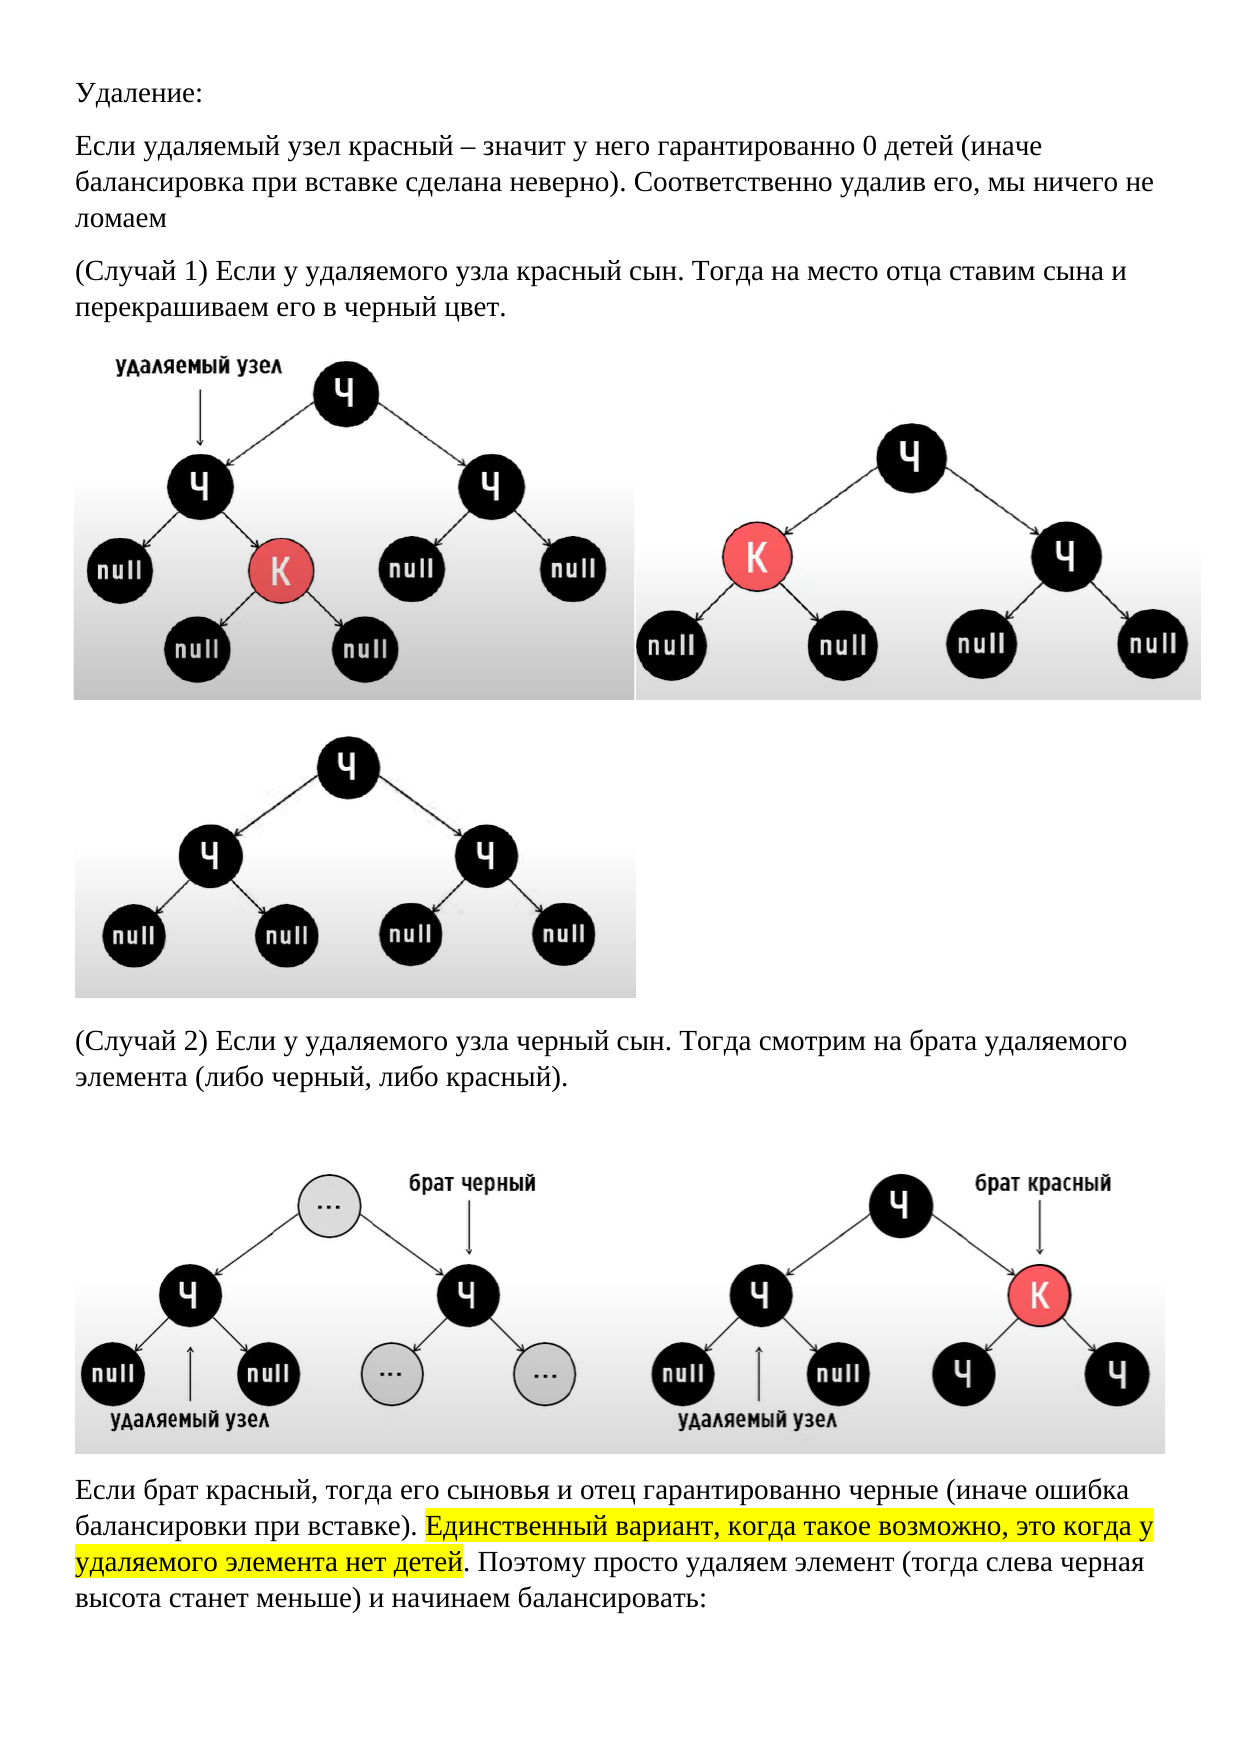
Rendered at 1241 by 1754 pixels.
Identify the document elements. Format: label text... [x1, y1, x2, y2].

text Если удаляемый узел красный – значит у него гарантированно 0 детей (иначе балансировка при вставке сделана неверно). Соответственно удалив его, мы ничего не ломаем [75, 128, 1165, 234]
text (Случай 1) Если у удаляемого узла красный сын. Тогда на место отца ставим сына и перекрашиваем его в черный цвет. [75, 253, 1165, 323]
text Удаление: [75, 75, 1165, 108]
picture [73, 337, 635, 700]
picture [75, 1111, 1166, 1454]
picture [636, 402, 1201, 700]
text (Случай 2) Если у удаляемого узла черный сын. Тогда смотрим на брата удаляемого элемента (либо черный, либо красный). [75, 1023, 1165, 1093]
picture [75, 711, 636, 998]
text Если брат красный, тогда его сыновья и отец гарантированно черные (иначе ошибка балансировки при вставке). Единственный вариант, когда такое возможно, это когда у удаляемого элемента нет детей. Поэтому просто удаляем элемент (тогда слева черная высота станет меньше) и начинаем балансировать: [75, 1472, 1165, 1614]
